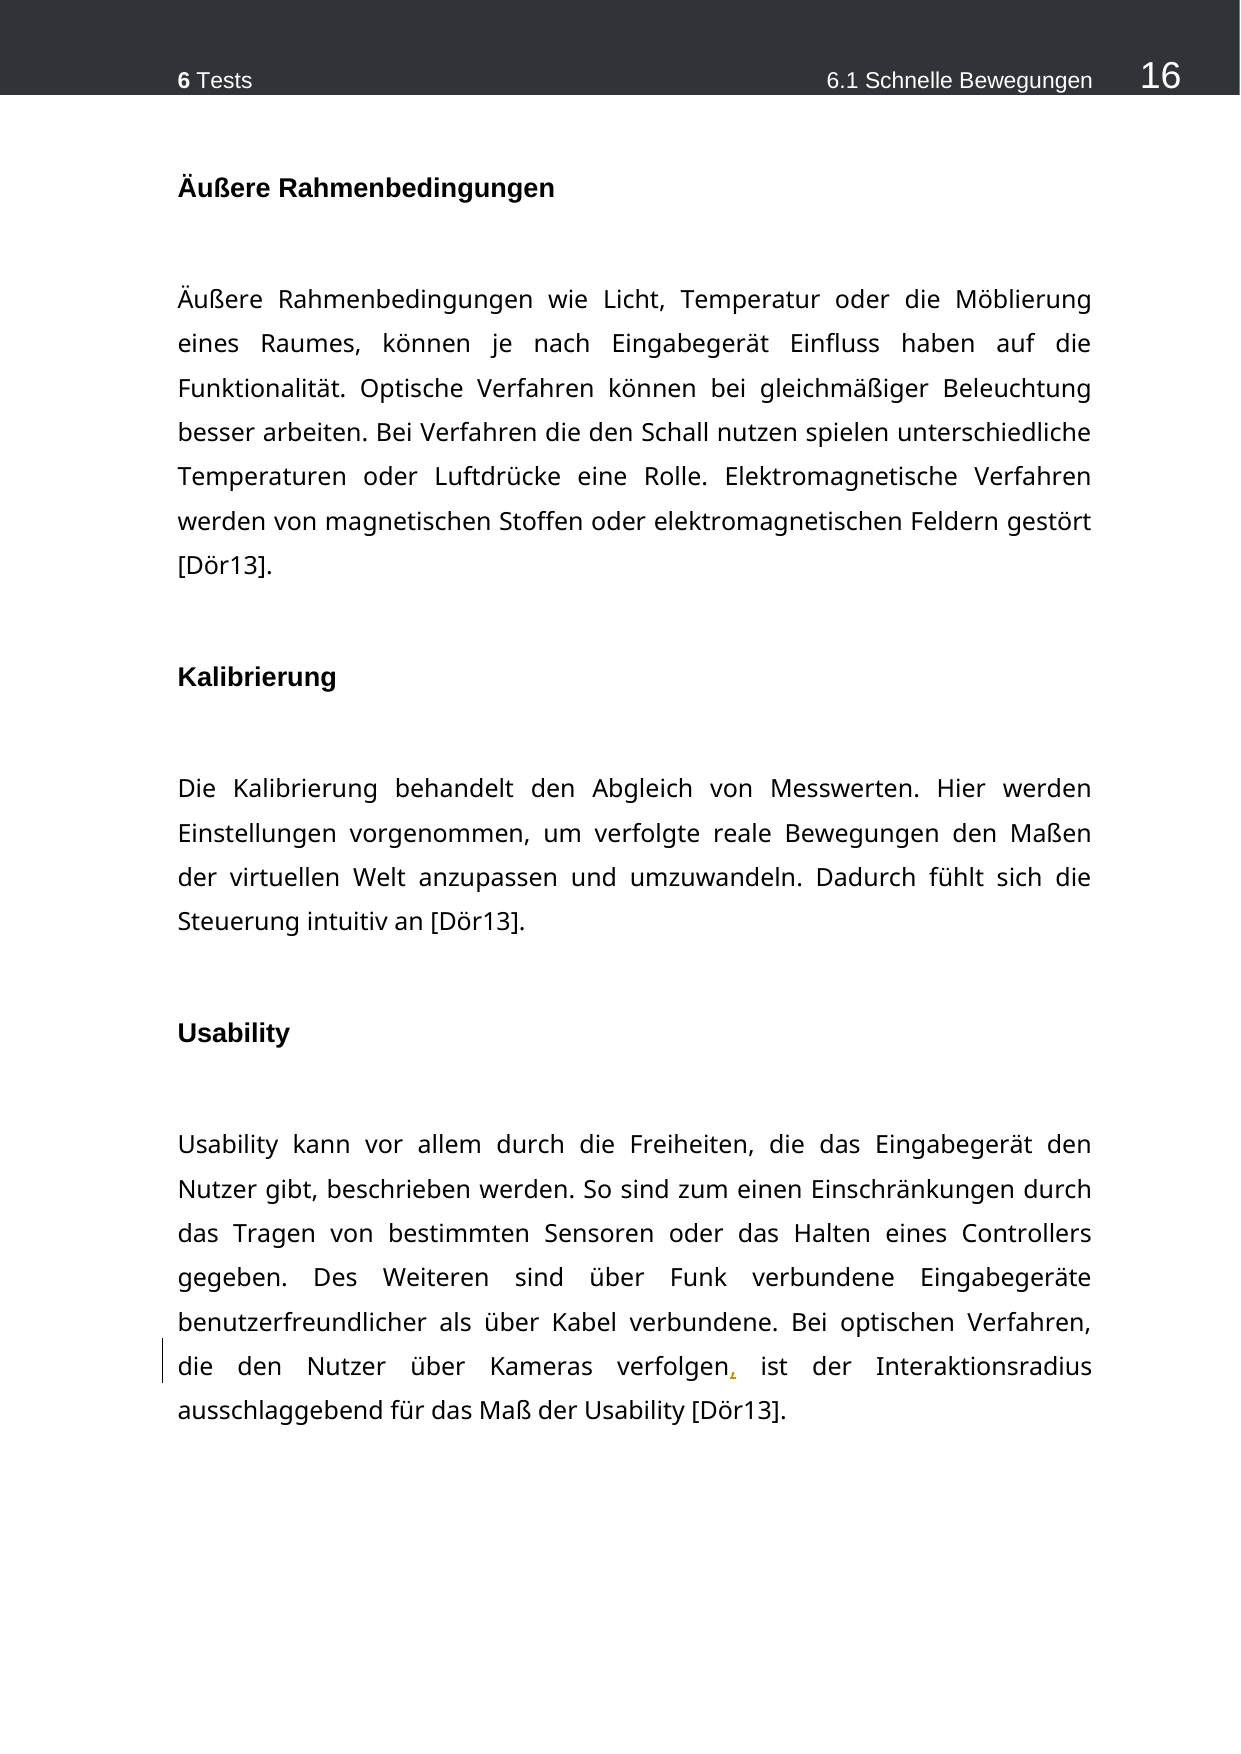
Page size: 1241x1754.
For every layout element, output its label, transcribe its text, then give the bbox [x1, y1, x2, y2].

text Kalibrierung [177, 661, 1092, 692]
text Usability [177, 1017, 1092, 1048]
text Usability kann vor allem durch die Freiheiten, die das Eingabegerät den Nutzer gibt, beschrieben werden. So sind zum einen Einschränkungen durch das Tragen von bestimmten Sensoren oder das Halten eines Controllers gegeben. Des Weiteren sind über Funk verbundene Eingabegeräte benutzerfreundlicher als über Kabel verbundene. Bei optischen Verfahren, die den Nutzer über Kameras verfolgen ist der Interaktionsradius ausschlaggebend für das Maß der Usability [Dör13]. [177, 1127, 1092, 1427]
text Äußere Rahmenbedingungen [177, 172, 1092, 203]
text Äußere Rahmenbedingungen wie Licht, Temperatur oder die Möblierung eines Raumes, können je nach Eingabegerät Einfluss haben auf die Funktionalität. Optische Verfahren können bei gleichmäßiger Beleuchtung besser arbeiten. Bei Verfahren die den Schall nutzen spielen unterschiedliche Temperaturen oder Luftdrücke eine Rolle. Elektromagnetische Verfahren werden von magnetischen Stoffen oder elektromagnetischen Feldern gestört [Dör13]. [177, 282, 1092, 582]
text Die Kalibrierung behandelt den Abgleich von Messwerten. Hier werden Einstellungen vorgenommen, um verfolgte reale Bewegungen den Maßen der virtuellen Welt anzupassen und umzuwandeln. Dadurch fühlt sich die Steuerung intuitiv an [Dör13]. [177, 771, 1092, 938]
